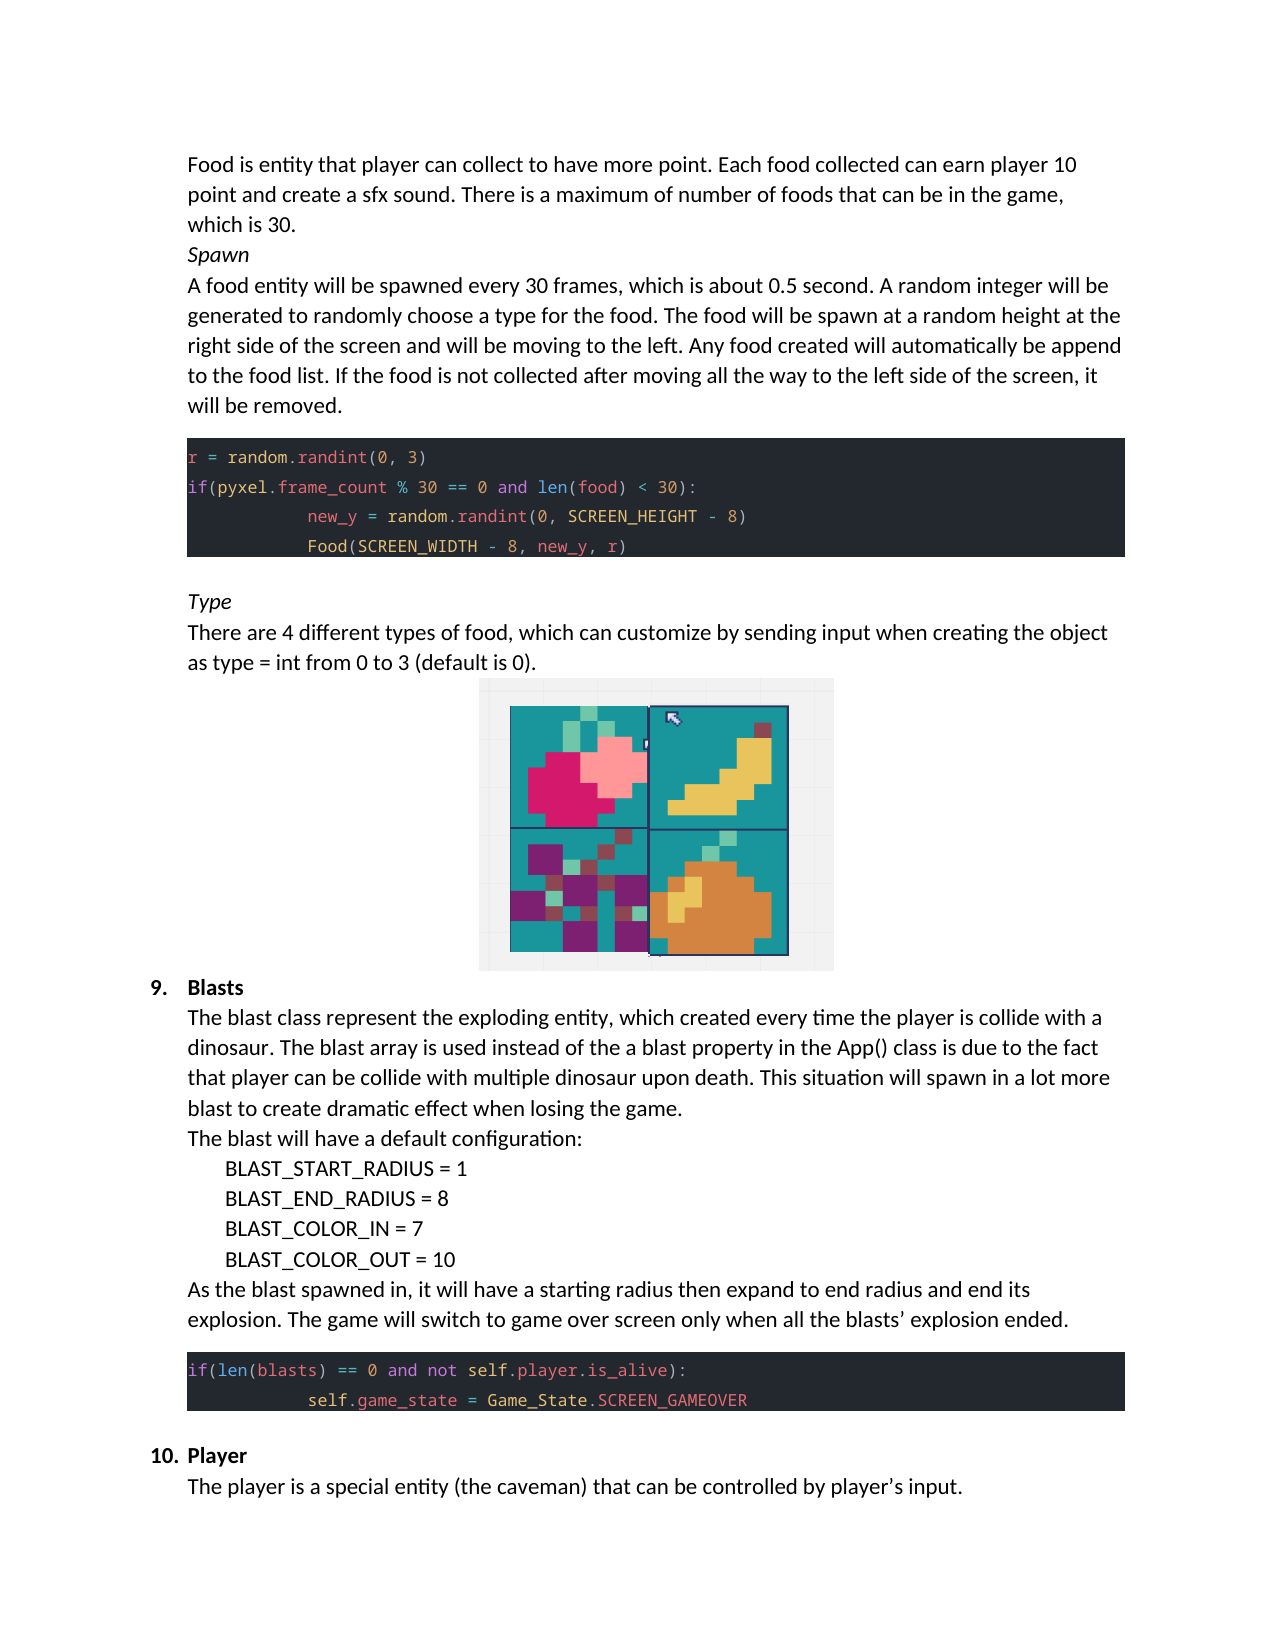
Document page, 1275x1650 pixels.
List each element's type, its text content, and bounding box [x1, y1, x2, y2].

list BLAST_END_RADIUS = 8 [187, 1184, 1125, 1212]
list The blast class represent the exploding entity, which created every time the player is collide with a dinosaur. The blast array is used instead of the a blast property in the App() class is due to the fact that player can be collide with multiple dinosaur upon death. This situation will spawn in a lot more blast to create dramatic effect when losing the game. [187, 1003, 1125, 1122]
list The blast will have a default configuration: [187, 1124, 1125, 1152]
list Food is entity that player can collect to have more point. Each food collected can earn player 10 point and create a sfx sound. There is a maximum of number of foods that can be in the game, which is 30. [187, 150, 1125, 238]
text if(pyxel.frame_count % 30 == 0 and len(food) < 30): [187, 468, 1125, 498]
text r = random.randint(0, 3) [187, 438, 1125, 468]
list A food entity will be spawned every 30 frames, which is about 0.5 second. A random integer will be generated to randomly choose a type for the food. The food will be spawn at a random height at the right side of the screen and will be moving to the left. Any food created will automatically be append to the food list. If the food is not collected after moving all the way to the left side of the screen, it will be removed. [187, 271, 1125, 420]
text Food(SCREEN_WIDTH - 8, new_y, r) [187, 528, 1125, 557]
list Type [187, 587, 1125, 616]
picture [478, 678, 834, 971]
list As the blast spawned in, it will have a starting radius then expand to end radius and end its explosion. The game will switch to game over screen only when all the blasts’ explosion ended. [187, 1275, 1125, 1333]
list BLAST_START_RADIUS = 1 [187, 1154, 1125, 1182]
list Player [150, 1442, 1125, 1470]
list BLAST_COLOR_OUT = 10 [187, 1245, 1125, 1273]
list Spawn [187, 241, 1125, 269]
text if(len(blasts) == 0 and not self.player.is_alive): [187, 1352, 1125, 1382]
list There are 4 different types of food, which can customize by sending input when creating the object as type = int from 0 to 3 (default is 0). [187, 618, 1125, 676]
list Blasts [150, 973, 1125, 1001]
text self.game_state = Game_State.SCREEN_GAMEOVER [187, 1382, 1125, 1411]
text new_y = random.randint(0, SCREEN_HEIGHT - 8) [187, 498, 1125, 528]
list The player is a special entity (the caveman) that can be controlled by player’s input. [187, 1472, 1125, 1500]
list BLAST_COLOR_IN = 7 [187, 1214, 1125, 1243]
